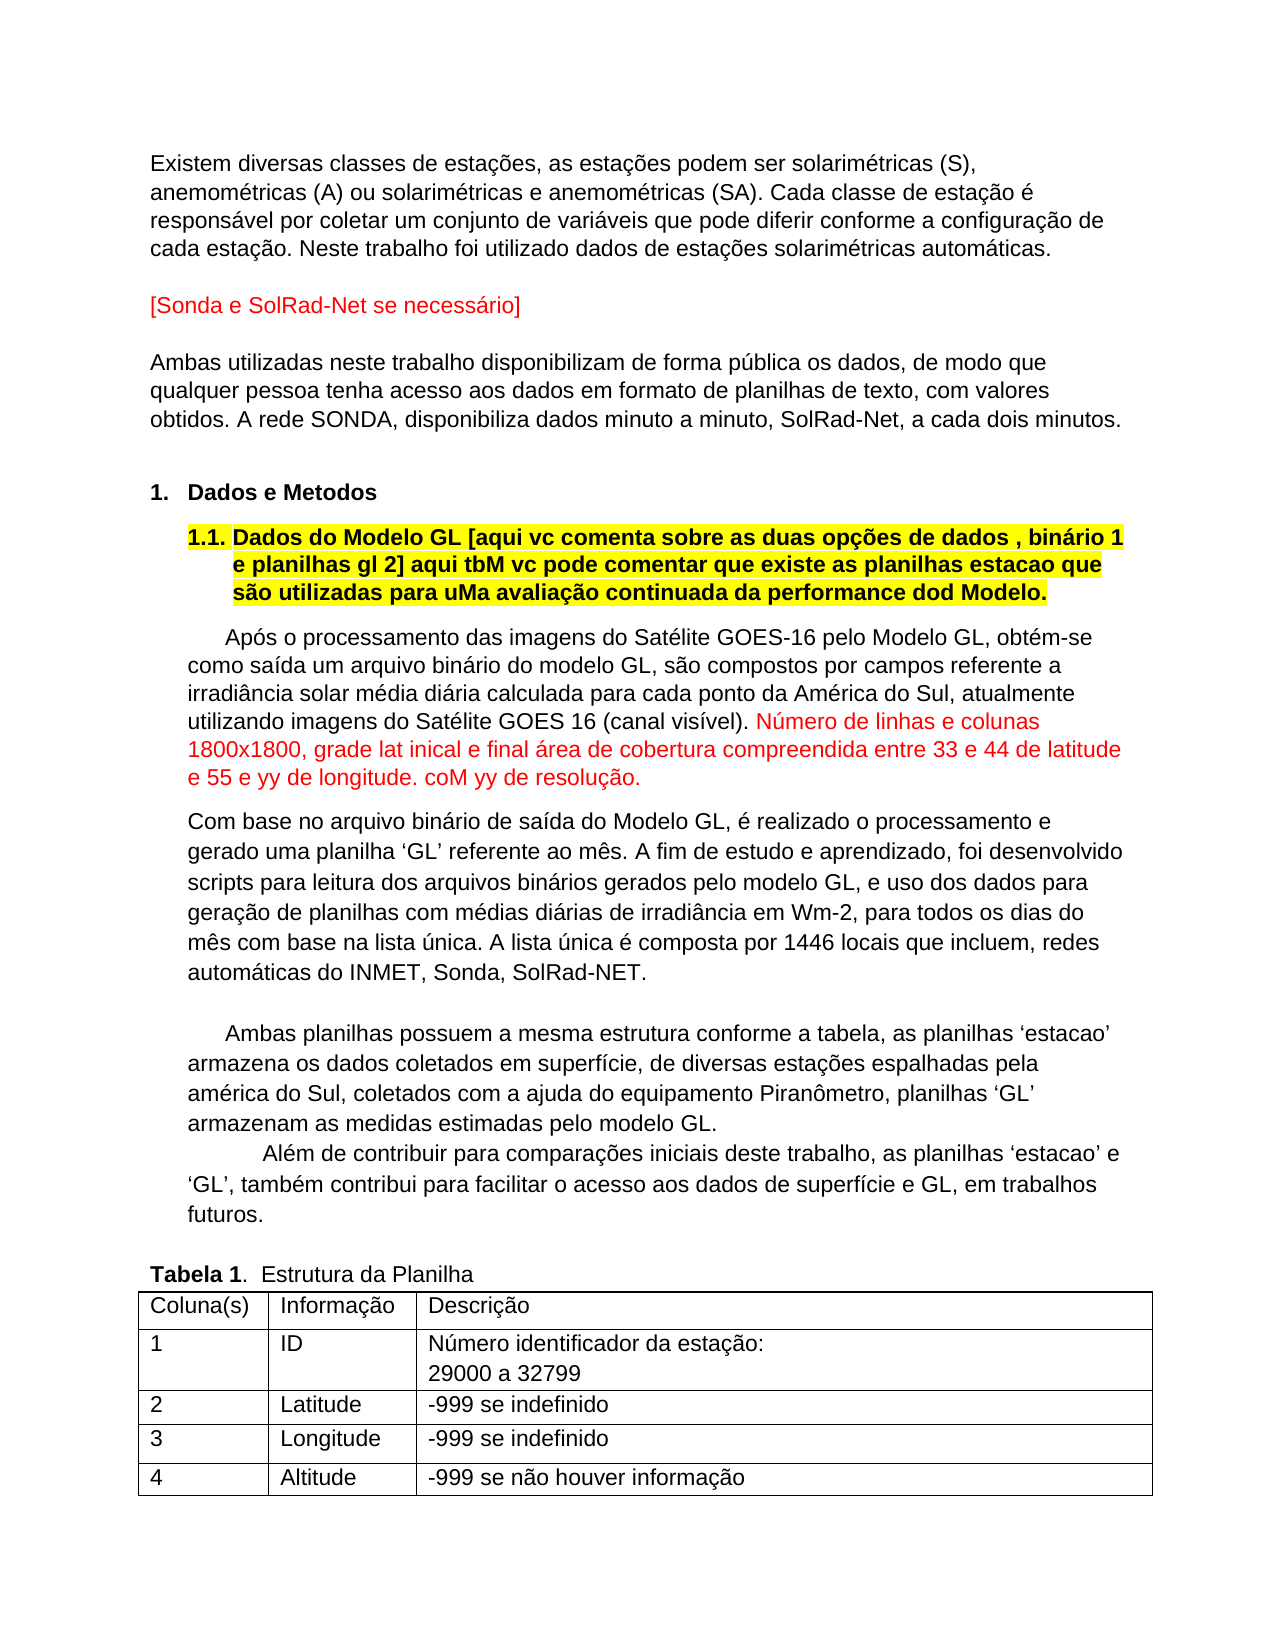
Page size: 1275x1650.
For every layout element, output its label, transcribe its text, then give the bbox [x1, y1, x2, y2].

list Dados e Metodos [150, 479, 1125, 505]
table_cell 1 [139, 1330, 268, 1390]
text Com base no arquivo binário de saída do Modelo GL, é realizado o processamento e gerado uma planilha ‘GL’ referente ao mês. A fim de estudo e aprendizado, foi desenvolvido scripts para leitura dos arquivos binários gerados pelo modelo GL, e uso dos dados para geração de planilhas com médias diárias de irradiância em Wm-2, para todos os dias do mês com base na lista única. A lista única é composta por 1446 locais que incluem, redes automáticas do INMET, Sonda, SolRad-NET. [187, 808, 1125, 986]
text Após o processamento das imagens do Satélite GOES-16 pelo Modelo GL, obtém-se como saída um arquivo binário do modelo GL, são compostos por campos referente a irradiância solar média diária calculada para cada ponto da América do Sul, atualmente utilizando imagens do Satélite GOES 16 (canal visível). Número de linhas e colunas 1800x1800, grade lat inical e final área de cobertura compreendida entre 33 e 44 de latitude e 55 e yy de longitude. coM yy de resolução. [187, 624, 1125, 790]
text Existem diversas classes de estações, as estações podem ser solarimétricas (S), anemométricas (A) ou solarimétricas e anemométricas (SA). Cada classe de estação é responsável por coletar um conjunto de variáveis que pode diferir conforme a configuração de cada estação. Neste trabalho foi utilizado dados de estações solarimétricas automáticas. [150, 150, 1125, 262]
table_header Descrição [417, 1293, 1152, 1329]
table_cell 4 [139, 1464, 268, 1494]
text Além de contribuir para comparações iniciais deste trabalho, as planilhas ‘estacao’ e ‘GL’, também contribui para facilitar o acesso aos dados de superfície e GL, em trabalhos futuros. [187, 1140, 1125, 1227]
table_cell 2 [139, 1391, 268, 1424]
table_cell Longitude [269, 1425, 416, 1463]
table_cell -999 se indefinido [417, 1425, 1152, 1463]
table_cell -999 se indefinido [417, 1391, 1152, 1424]
table_cell Número identificador da estação: 29000 a 32799 [417, 1330, 1152, 1390]
text Tabela 1. Estrutura da Planilha [150, 1261, 1125, 1288]
table_cell -999 se não houver informação [417, 1464, 1152, 1494]
text Ambas utilizadas neste trabalho disponibilizam de forma pública os dados, de modo que qualquer pessoa tenha acesso aos dados em formato de planilhas de texto, com valores obtidos. A rede SONDA, disponibiliza dados minuto a minuto, SolRad-Net, a cada dois minutos. [150, 321, 1125, 432]
table_cell 3 [139, 1425, 268, 1463]
table_cell Altitude [269, 1464, 416, 1494]
table_header Coluna(s) [139, 1293, 268, 1329]
table_header Informação [269, 1293, 416, 1329]
text [Sonda e SolRad-Net se necessário] [150, 292, 1125, 318]
list Dados do Modelo GL [aqui vc comenta sobre as duas opções de dados , binário 1 e planilhas gl 2] aqui tbM vc pode comentar que existe as planilhas estacao que são utilizadas para uMa avaliação continuada da performance dod Modelo. [187, 523, 1125, 606]
table_cell Latitude [269, 1391, 416, 1424]
table_cell ID [269, 1330, 416, 1390]
text Ambas planilhas possuem a mesma estrutura conforme a tabela, as planilhas ‘estacao’ armazena os dados coletados em superfície, de diversas estações espalhadas pela américa do Sul, coletados com a ajuda do equipamento Piranômetro, planilhas ‘GL’ armazenam as medidas estimadas pelo modelo GL. [187, 1019, 1125, 1137]
